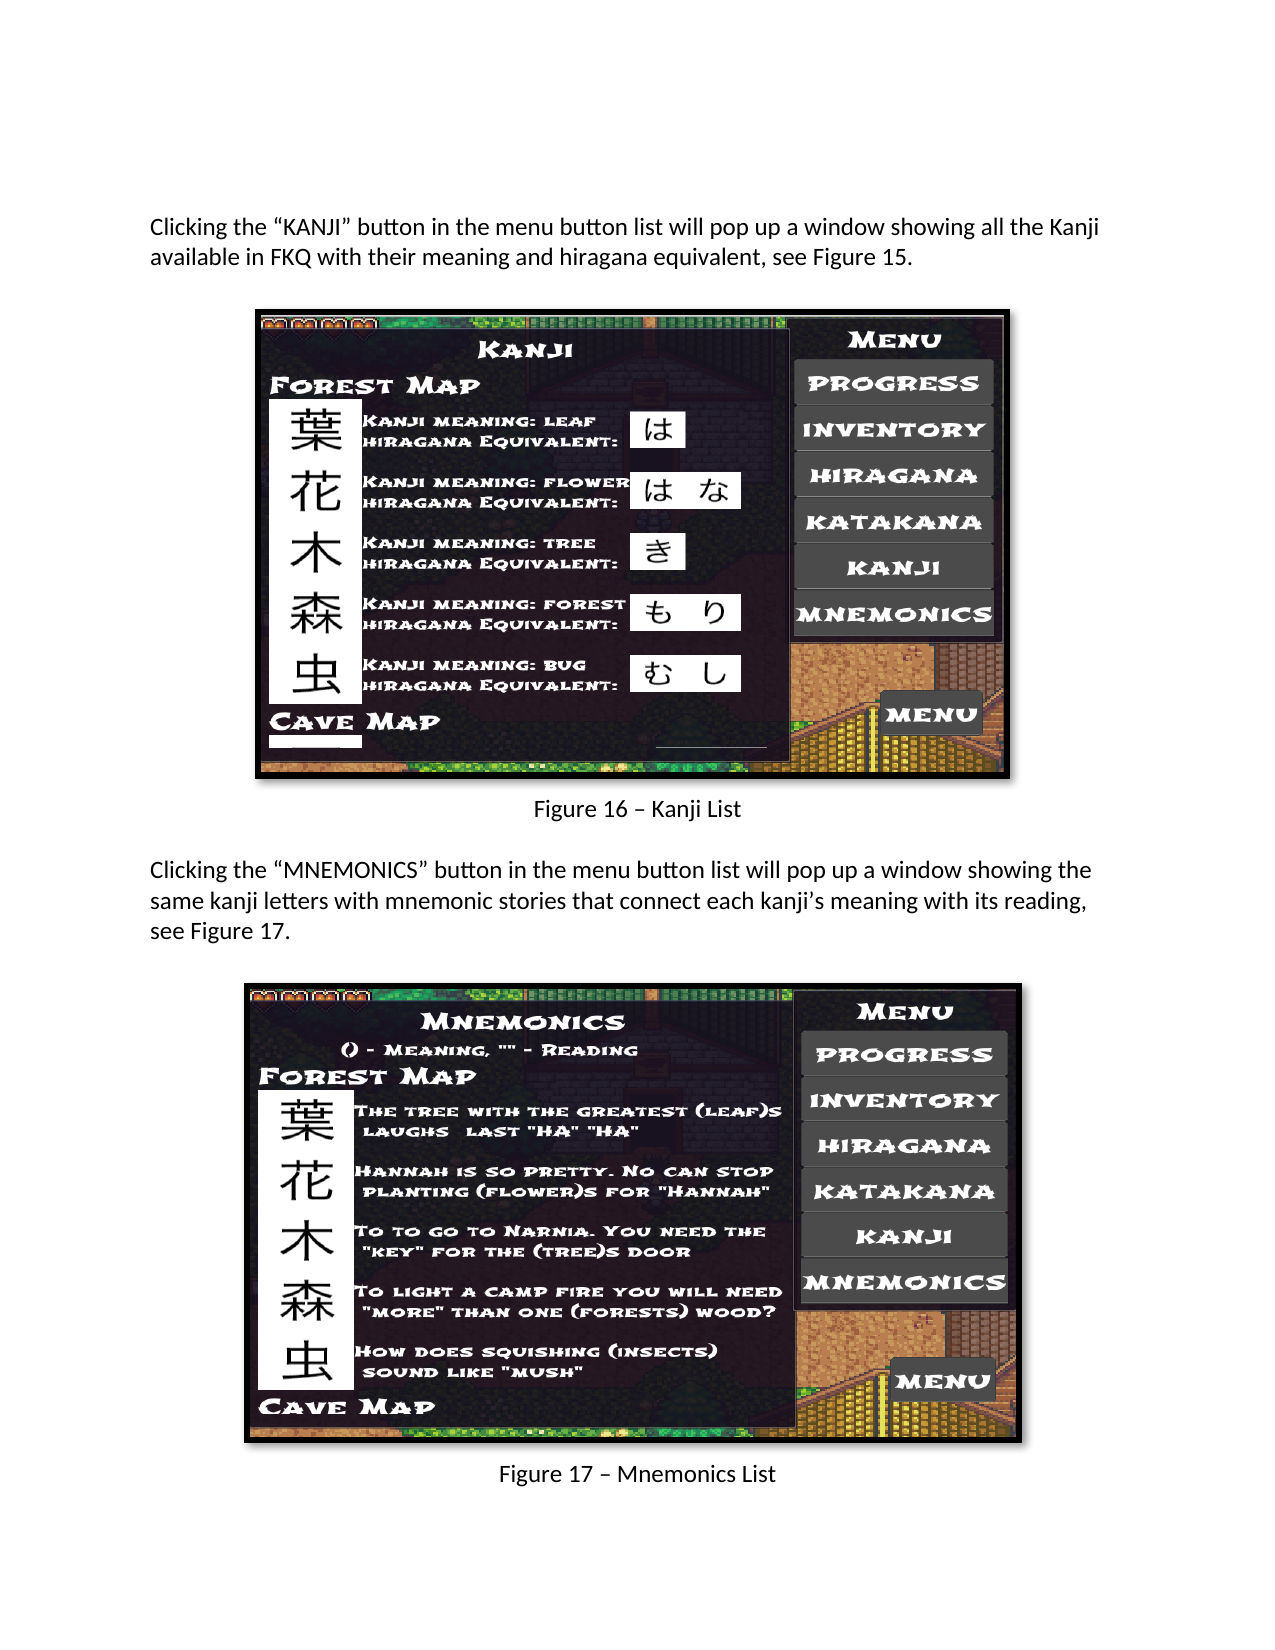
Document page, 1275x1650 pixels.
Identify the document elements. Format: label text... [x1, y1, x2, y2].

text Clicking the “KANJI” button in the menu button list will pop up a window showing all the Kanji available in FKQ with their meaning and hiragana equivalent, see Figure 15. [150, 211, 1125, 303]
picture [261, 315, 1004, 772]
text Clicking the “MNEMONICS” button in the menu button list will pop up a window showing the same kanji letters with mnemonic stories that connect each kanji’s meaning with its reading, see Figure 17. [150, 854, 1125, 946]
picture [250, 989, 1016, 1437]
text Figure 17 – Mnemonics List [150, 1458, 1125, 1488]
text Figure 16 – Kanji List [150, 793, 1125, 824]
